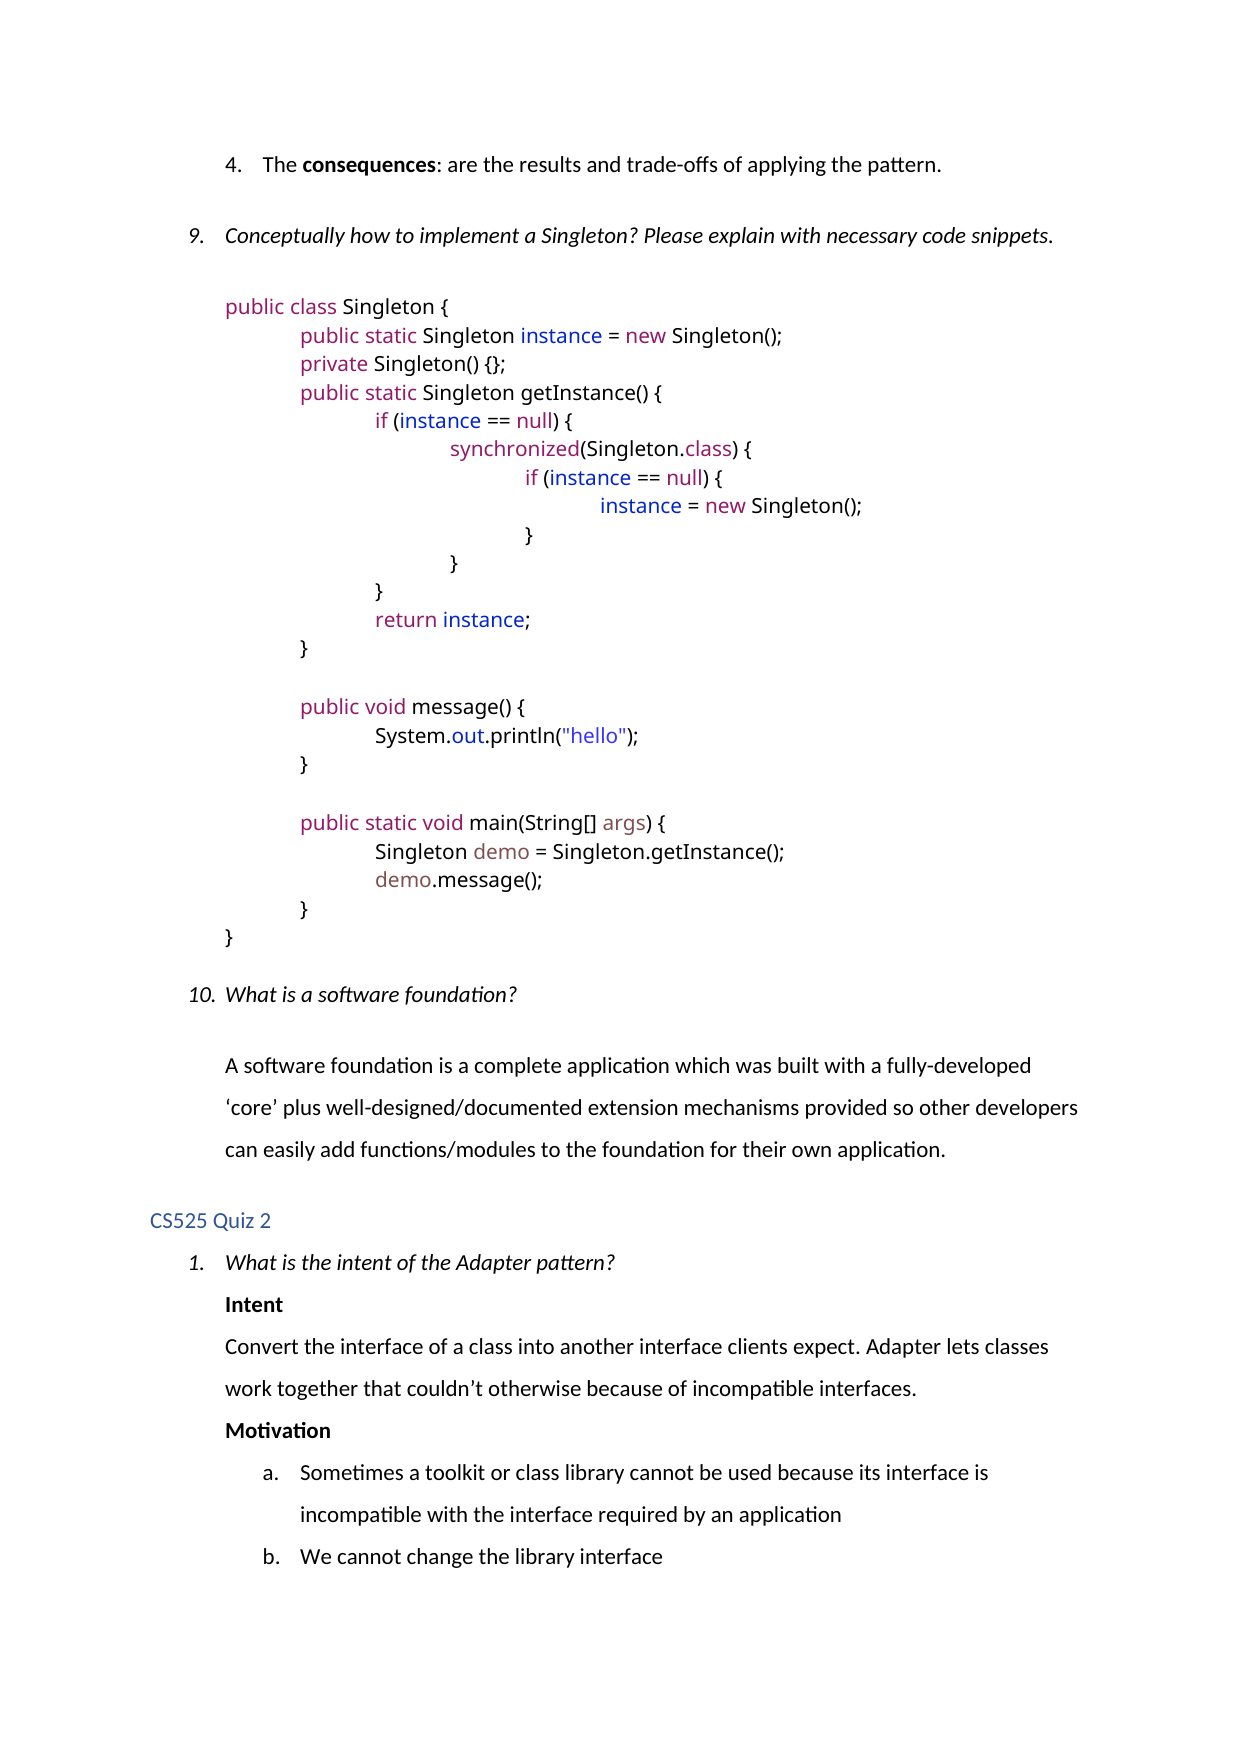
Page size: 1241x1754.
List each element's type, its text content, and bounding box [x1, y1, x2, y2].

text System.out.println("hello"); [225, 721, 1090, 749]
text Convert the interface of a class into another interface clients expect. Adapter lets classes work together that couldn’t otherwise because of incompatible interfaces. [225, 1332, 1090, 1402]
list Sometimes a toolkit or class library cannot be used because its interface is incompatible with the interface required by an application [262, 1458, 1090, 1528]
text public static void main(String[] args) { [225, 808, 1090, 837]
text } [225, 633, 1090, 662]
list Conceptually how to implement a Singleton? Please explain with necessary code snippets. [187, 221, 1090, 249]
text public void message() { [225, 692, 1090, 721]
text } [225, 520, 1090, 548]
text Singleton demo = Singleton.getInstance(); [225, 837, 1090, 865]
text Motivation [225, 1416, 1090, 1444]
text public static Singleton getInstance() { [225, 378, 1090, 406]
text public class Singleton { [225, 292, 1090, 321]
text instance = new Singleton(); [225, 491, 1090, 520]
text } [225, 548, 1090, 577]
text Intent [225, 1290, 1090, 1318]
list We cannot change the library interface [262, 1542, 1090, 1570]
text if (instance == null) { [225, 406, 1090, 434]
text public static Singleton instance = new Singleton(); [225, 321, 1090, 349]
text } [225, 922, 1090, 951]
list The consequences: are the results and trade-offs of applying the pattern. [225, 150, 1090, 178]
text if (instance == null) { [225, 463, 1090, 491]
subtitle CS525 Quiz 2 [150, 1206, 1090, 1234]
text A software foundation is a complete application which was built with a fully-developed ‘core’ plus well-designed/documented extension mechanisms provided so other developers can easily add functions/modules to the foundation for their own application. [225, 1051, 1090, 1163]
text } [225, 749, 1090, 778]
text private Singleton() {}; [225, 349, 1090, 378]
text demo.message(); [225, 865, 1090, 894]
text synchronized(Singleton.class) { [225, 434, 1090, 463]
list What is the intent of the Adapter pattern? [187, 1248, 1090, 1276]
list What is a software foundation? [187, 980, 1090, 1008]
text } [225, 894, 1090, 922]
text } [225, 577, 1090, 605]
text return instance; [225, 605, 1090, 633]
